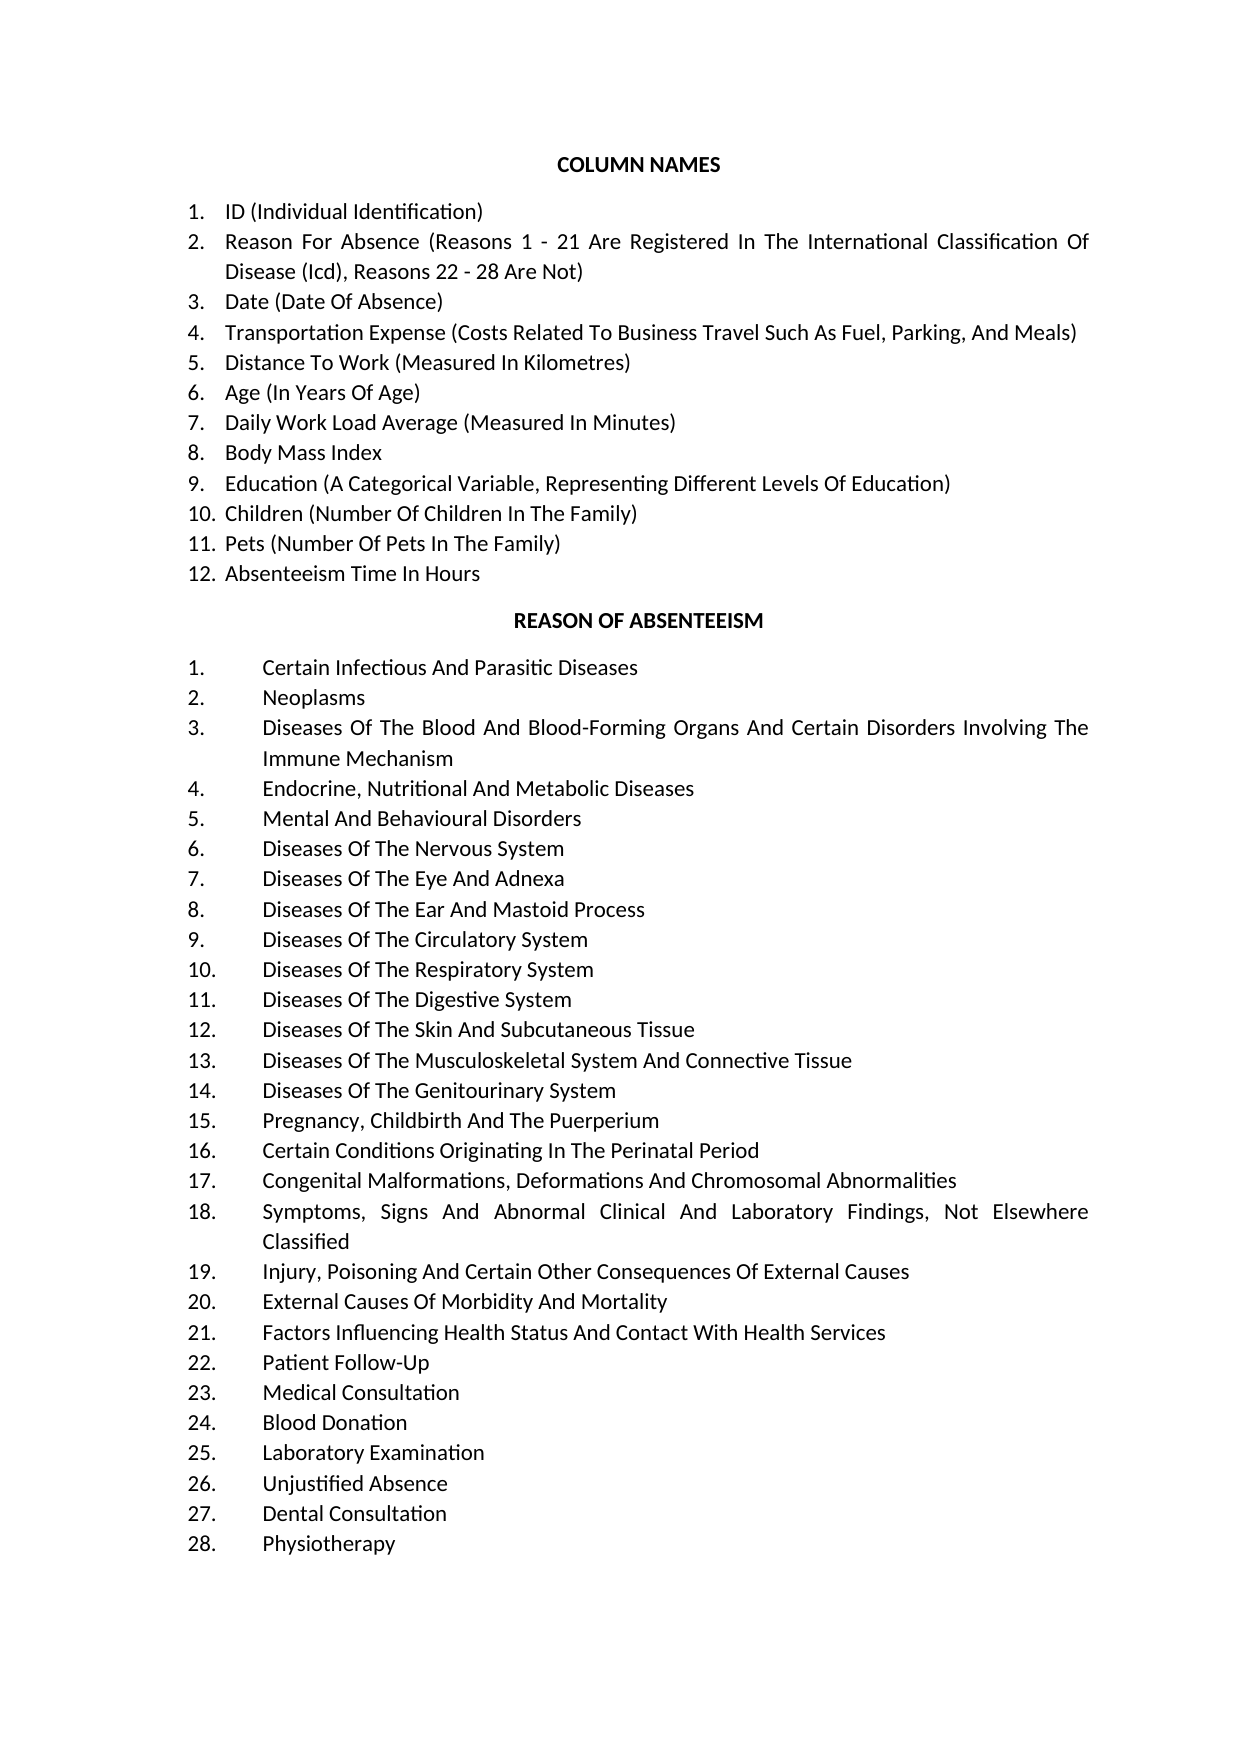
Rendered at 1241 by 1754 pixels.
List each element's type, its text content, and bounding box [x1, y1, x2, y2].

list Reason For Absence (Reasons 1 - 21 Are Registered In The International Classification Of Disease (Icd), Reasons 22 - 28 Are Not) [187, 227, 1090, 285]
list Mental And Behavioural Disorders [187, 804, 1090, 832]
list Injury, Poisoning And Certain Other Consequences Of External Causes [187, 1257, 1090, 1285]
list Diseases Of The Respiratory System [187, 955, 1090, 983]
list Laboratory Examination [187, 1438, 1090, 1467]
list Neoplasms [187, 683, 1090, 711]
list Factors Influencing Health Status And Contact With Health Services [187, 1318, 1090, 1346]
list Diseases Of The Musculoskeletal System And Connective Tissue [187, 1046, 1090, 1074]
list Certain Conditions Originating In The Perinatal Period [187, 1136, 1090, 1164]
list Diseases Of The Genitourinary System [187, 1076, 1090, 1104]
list Diseases Of The Skin And Subcutaneous Tissue [187, 1016, 1090, 1044]
list Certain Infectious And Parasitic Diseases [187, 653, 1090, 681]
list Education (A Categorical Variable, Representing Different Levels Of Education) [187, 469, 1090, 497]
list Physiotherapy [187, 1529, 1090, 1557]
list Diseases Of The Circulatory System [187, 925, 1090, 953]
text REASON OF ABSENTEEISM [187, 606, 1090, 634]
list Pets (Number Of Pets In The Family) [187, 529, 1090, 557]
list Transportation Expense (Costs Related To Business Travel Such As Fuel, Parking, And Meals) [187, 318, 1090, 346]
list Children (Number Of Children In The Family) [187, 499, 1090, 527]
list Body Mass Index [187, 438, 1090, 467]
list Diseases Of The Blood And Blood-Forming Organs And Certain Disorders Involving The Immune Mechanism [187, 713, 1090, 772]
list Medical Consultation [187, 1378, 1090, 1406]
list Diseases Of The Eye And Adnexa [187, 864, 1090, 893]
list Date (Date Of Absence) [187, 287, 1090, 316]
list Age (In Years Of Age) [187, 378, 1090, 406]
list Distance To Work (Measured In Kilometres) [187, 348, 1090, 376]
list Absenteeism Time In Hours [187, 559, 1090, 587]
list Symptoms, Signs And Abnormal Clinical And Laboratory Findings, Not Elsewhere Classified [187, 1197, 1090, 1255]
list Daily Work Load Average (Measured In Minutes) [187, 408, 1090, 436]
list ID (Individual Identification) [187, 197, 1090, 225]
list Unjustified Absence [187, 1469, 1090, 1497]
list Endocrine, Nutritional And Metabolic Diseases [187, 774, 1090, 802]
list External Causes Of Morbidity And Mortality [187, 1287, 1090, 1316]
list Diseases Of The Digestive System [187, 985, 1090, 1013]
list Diseases Of The Nervous System [187, 834, 1090, 862]
list Congenital Malformations, Deformations And Chromosomal Abnormalities [187, 1167, 1090, 1195]
list Pregnancy, Childbirth And The Puerperium [187, 1106, 1090, 1134]
list Dental Consultation [187, 1499, 1090, 1527]
list Diseases Of The Ear And Mastoid Process [187, 895, 1090, 923]
list Blood Donation [187, 1408, 1090, 1436]
text COLUMN NAMES [187, 150, 1090, 178]
list Patient Follow-Up [187, 1348, 1090, 1376]
